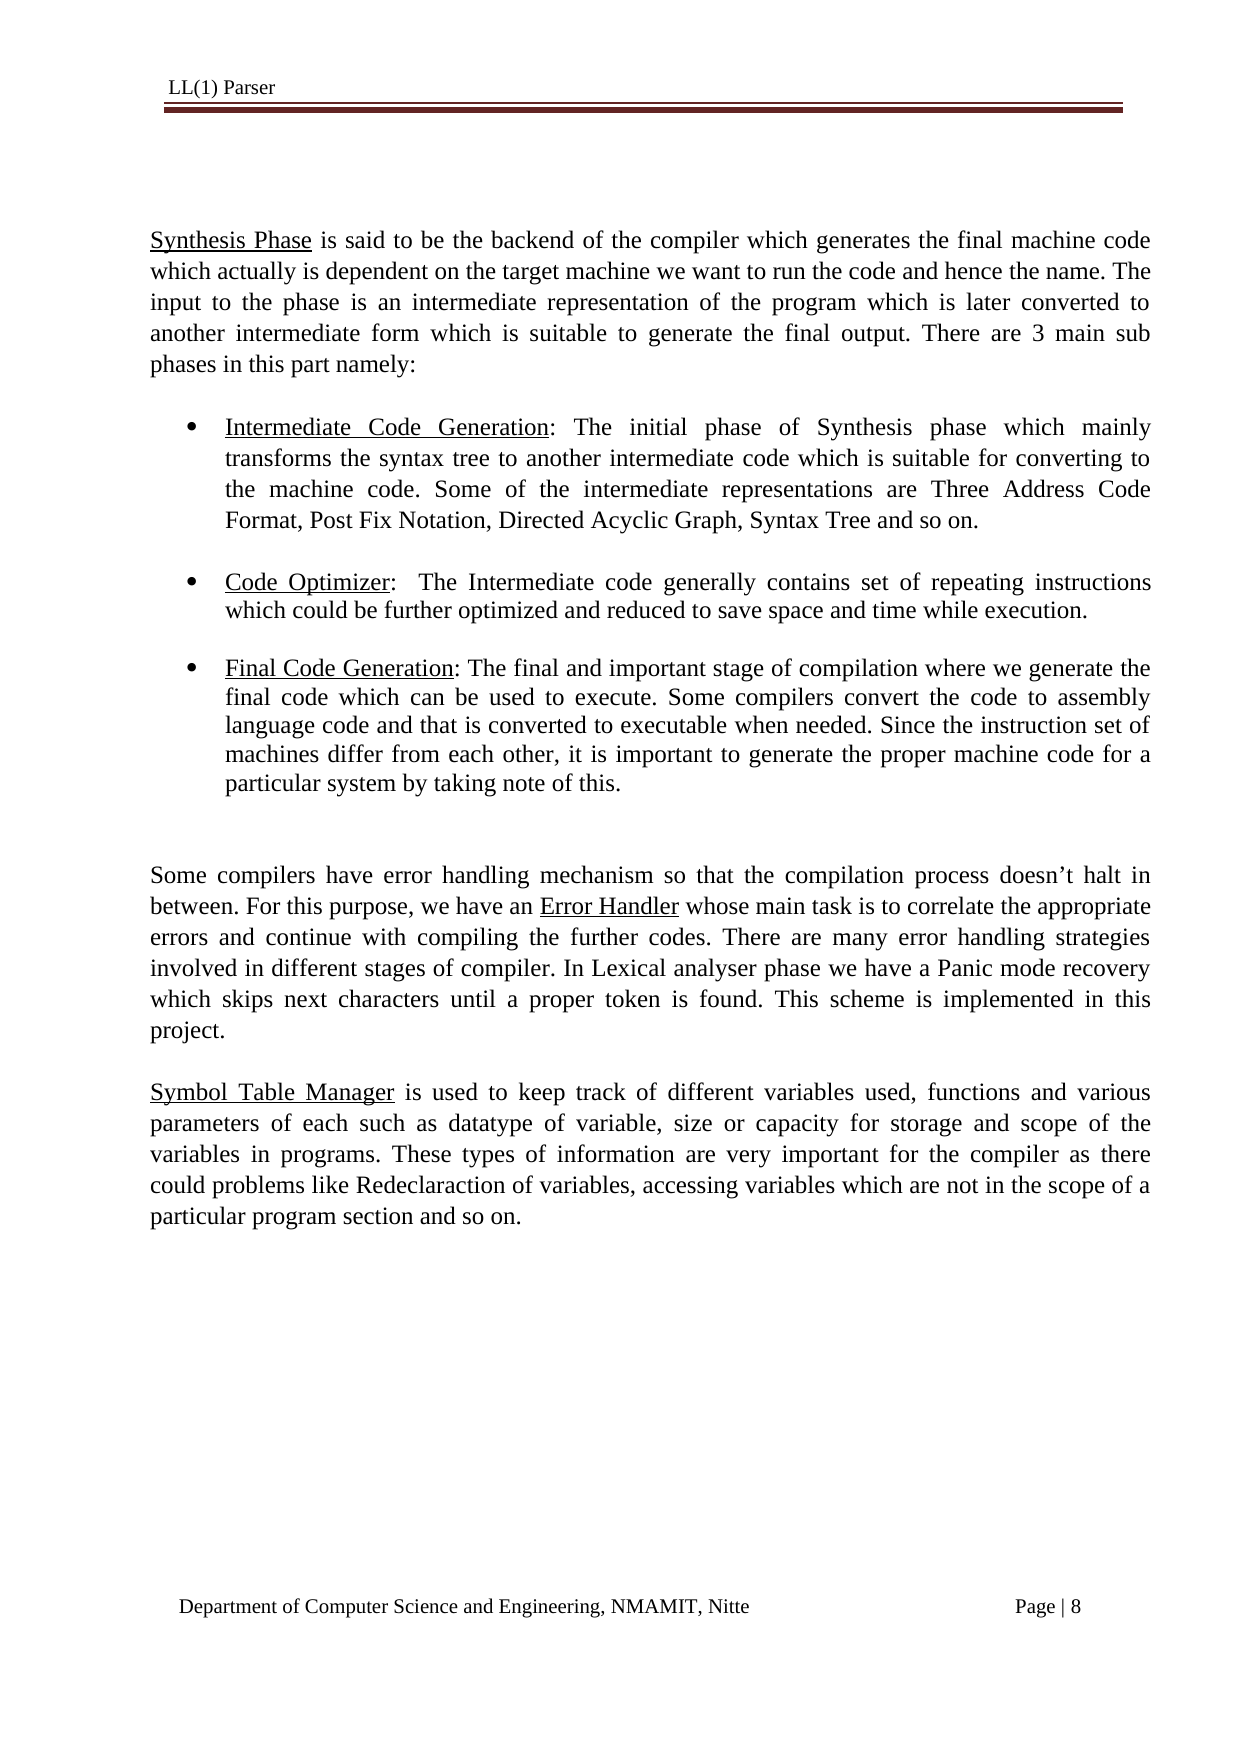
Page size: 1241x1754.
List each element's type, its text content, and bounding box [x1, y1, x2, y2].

text Synthesis Phase is said to be the backend of the compiler which generates the final machine code which actually is dependent on the target machine we want to run the code and hence the name. The input to the phase is an intermediate representation of the program which is later converted to another intermediate form which is suitable to generate the final output. There are 3 main sub phases in this part namely: [150, 225, 1152, 378]
text Some compilers have error handling mechanism so that the compilation process doesn’t halt in between. For this purpose, we have an Error Handler whose main task is to correlate the appropriate errors and continue with compiling the further codes. There are many error handling strategies involved in different stages of compiler. In Lexical analyser phase we have a Panic mode recovery which skips next characters until a proper token is found. This scheme is implemented in this project. [150, 860, 1152, 1044]
list Intermediate Code Generation: The initial phase of Synthesis phase which mainly transforms the syntax tree to another intermediate code which is suitable for converting to the machine code. Some of the intermediate representations are Three Address Code Format, Post Fix Notation, Directed Acyclic Graph, Syntax Tree and so on. [187, 412, 1152, 533]
list Code Optimizer: The Intermediate code generally contains set of repeating instructions which could be further optimized and reduced to save space and time while execution. [187, 567, 1152, 624]
text Symbol Table Manager is used to keep track of different variables used, functions and various parameters of each such as datatype of variable, size or capacity for storage and scope of the variables in programs. These types of information are very important for the compiler as there could problems like Redeclaraction of variables, accessing variables which are not in the scope of a particular program section and so on. [150, 1077, 1152, 1230]
list Final Code Generation: The final and important stage of compilation where we generate the final code which can be used to execute. Some compilers convert the code to assembly language code and that is converted to executable when needed. Since the instruction set of machines differ from each other, it is important to generate the proper machine code for a particular system by taking note of this. [187, 653, 1152, 797]
